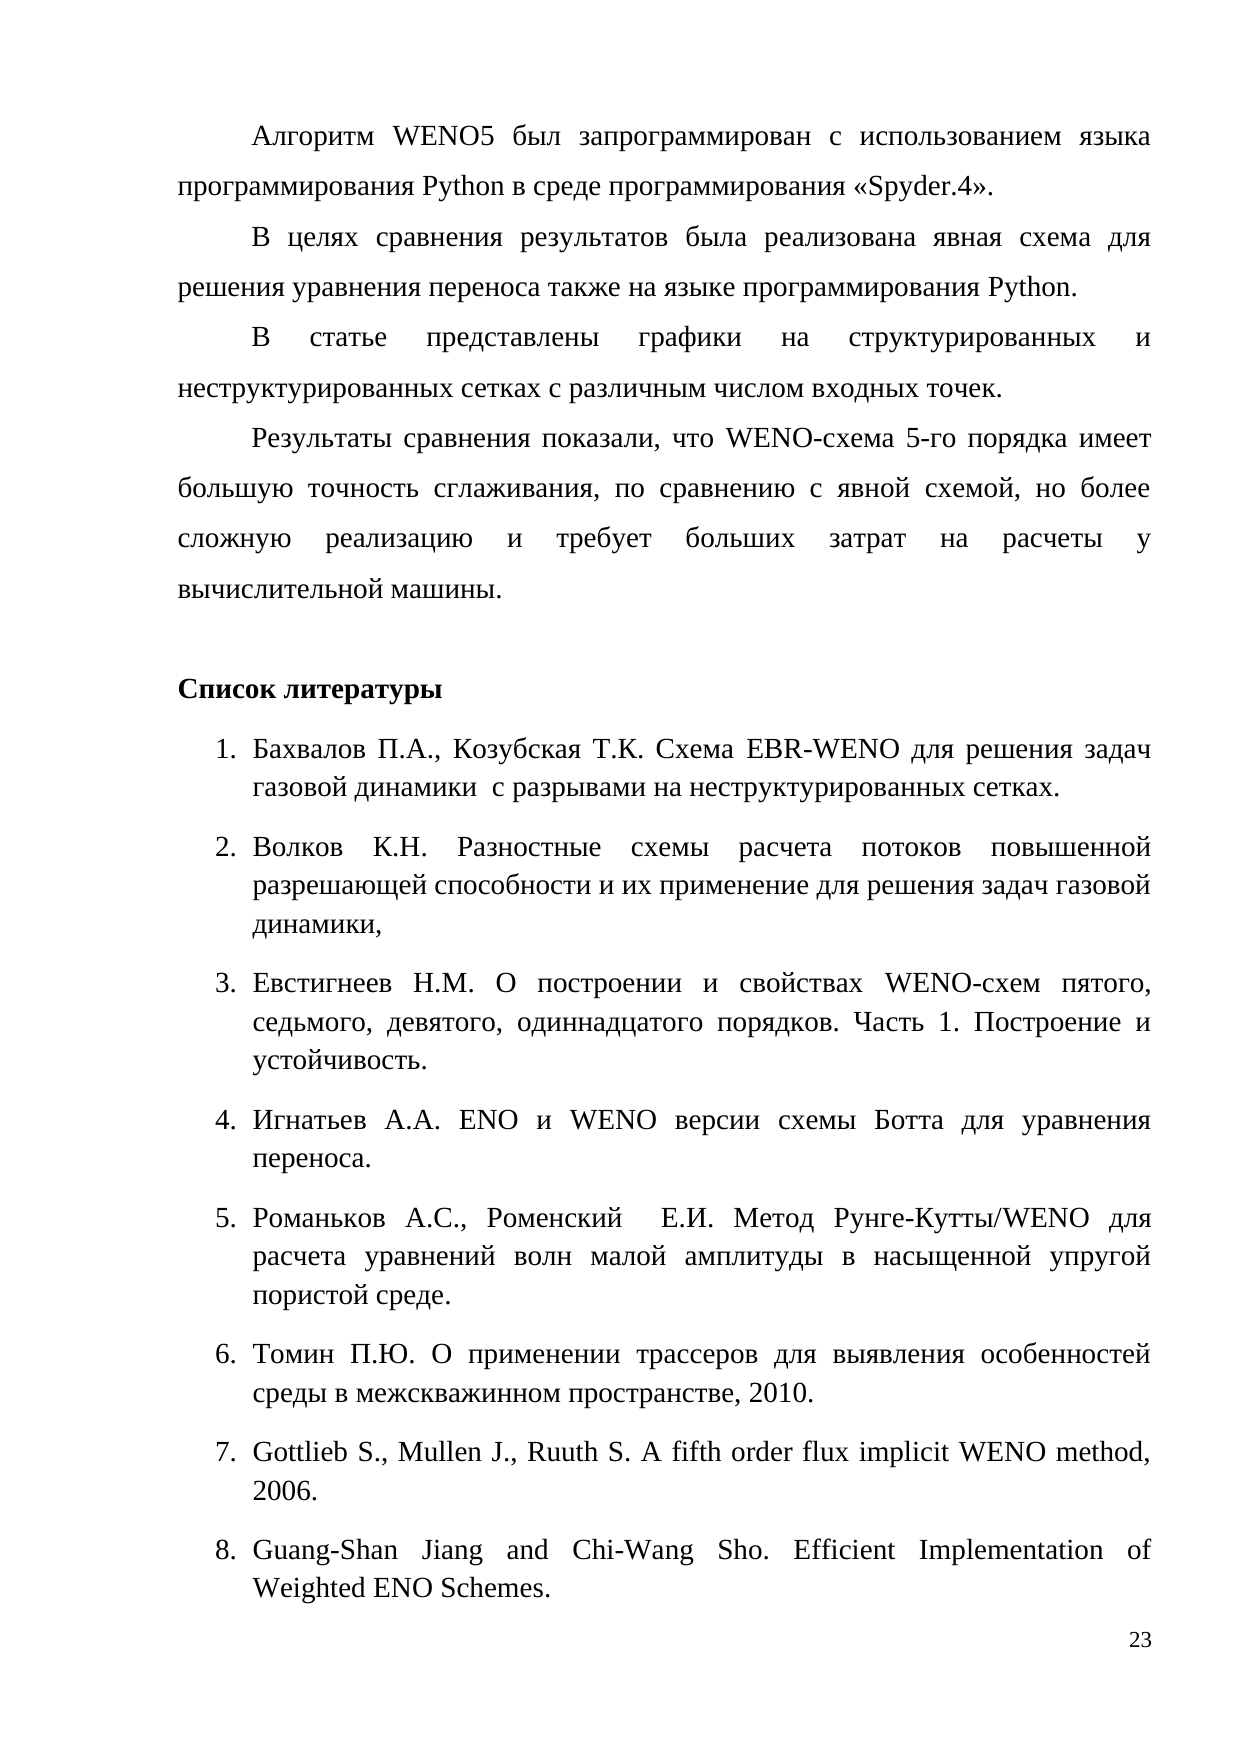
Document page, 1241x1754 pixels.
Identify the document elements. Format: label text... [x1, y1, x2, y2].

list Бахвалов П.А., Козубская Т.К. Схема EBR-WENO для решения задач газовой динамики с разрывами на неструктурированных сетках. [215, 731, 1152, 803]
text Алгоритм WENO5 был запрограммирован с использованием языка программирования Python в среде программирования «Spyder.4». [177, 118, 1152, 202]
list Игнатьев А.А. ENO и WENO версии схемы Ботта для уравнения переноса. [215, 1102, 1152, 1174]
list Романьков А.С., Роменский Е.И. Метод Рунге-Кутты/WENO для расчета уравнений волн малой амплитуды в насыщенной упругой пористой среде. [215, 1200, 1152, 1310]
text В статье представлены графики на структурированных и неструктурированных сетках с различным числом входных точек. [177, 319, 1152, 403]
list Волков К.Н. Разностные схемы расчета потоков повышенной разрешающей способности и их применение для решения задач газовой динамики, [215, 829, 1152, 939]
text Список литературы [177, 672, 1152, 705]
list Guang-Shan Jiang and Chi-Wang Sho. Efficient Implementation of Weighted ENO Schemes. [215, 1532, 1152, 1604]
text Результаты сравнения показали, что WENO-схема 5-го порядка имеет большую точность сглаживания, по сравнению с явной схемой, но более сложную реализацию и требует больших затрат на расчеты у вычислительной машины. [177, 420, 1152, 604]
list Томин П.Ю. О применении трассеров для выявления особенностей среды в межскважинном пространстве, 2010. [215, 1336, 1152, 1408]
list Gottlieb S., Mullen J., Ruuth S. A fifth order flux implicit WENO method, 2006. [215, 1434, 1152, 1506]
text В целях сравнения результатов была реализована явная схема для решения уравнения переноса также на языке программирования Python. [177, 219, 1152, 303]
list Евстигнеев Н.М. О построении и свойствах WENO-схем пятого, седьмого, девятого, одиннадцатого порядков. Часть 1. Построение и устойчивость. [215, 965, 1152, 1076]
